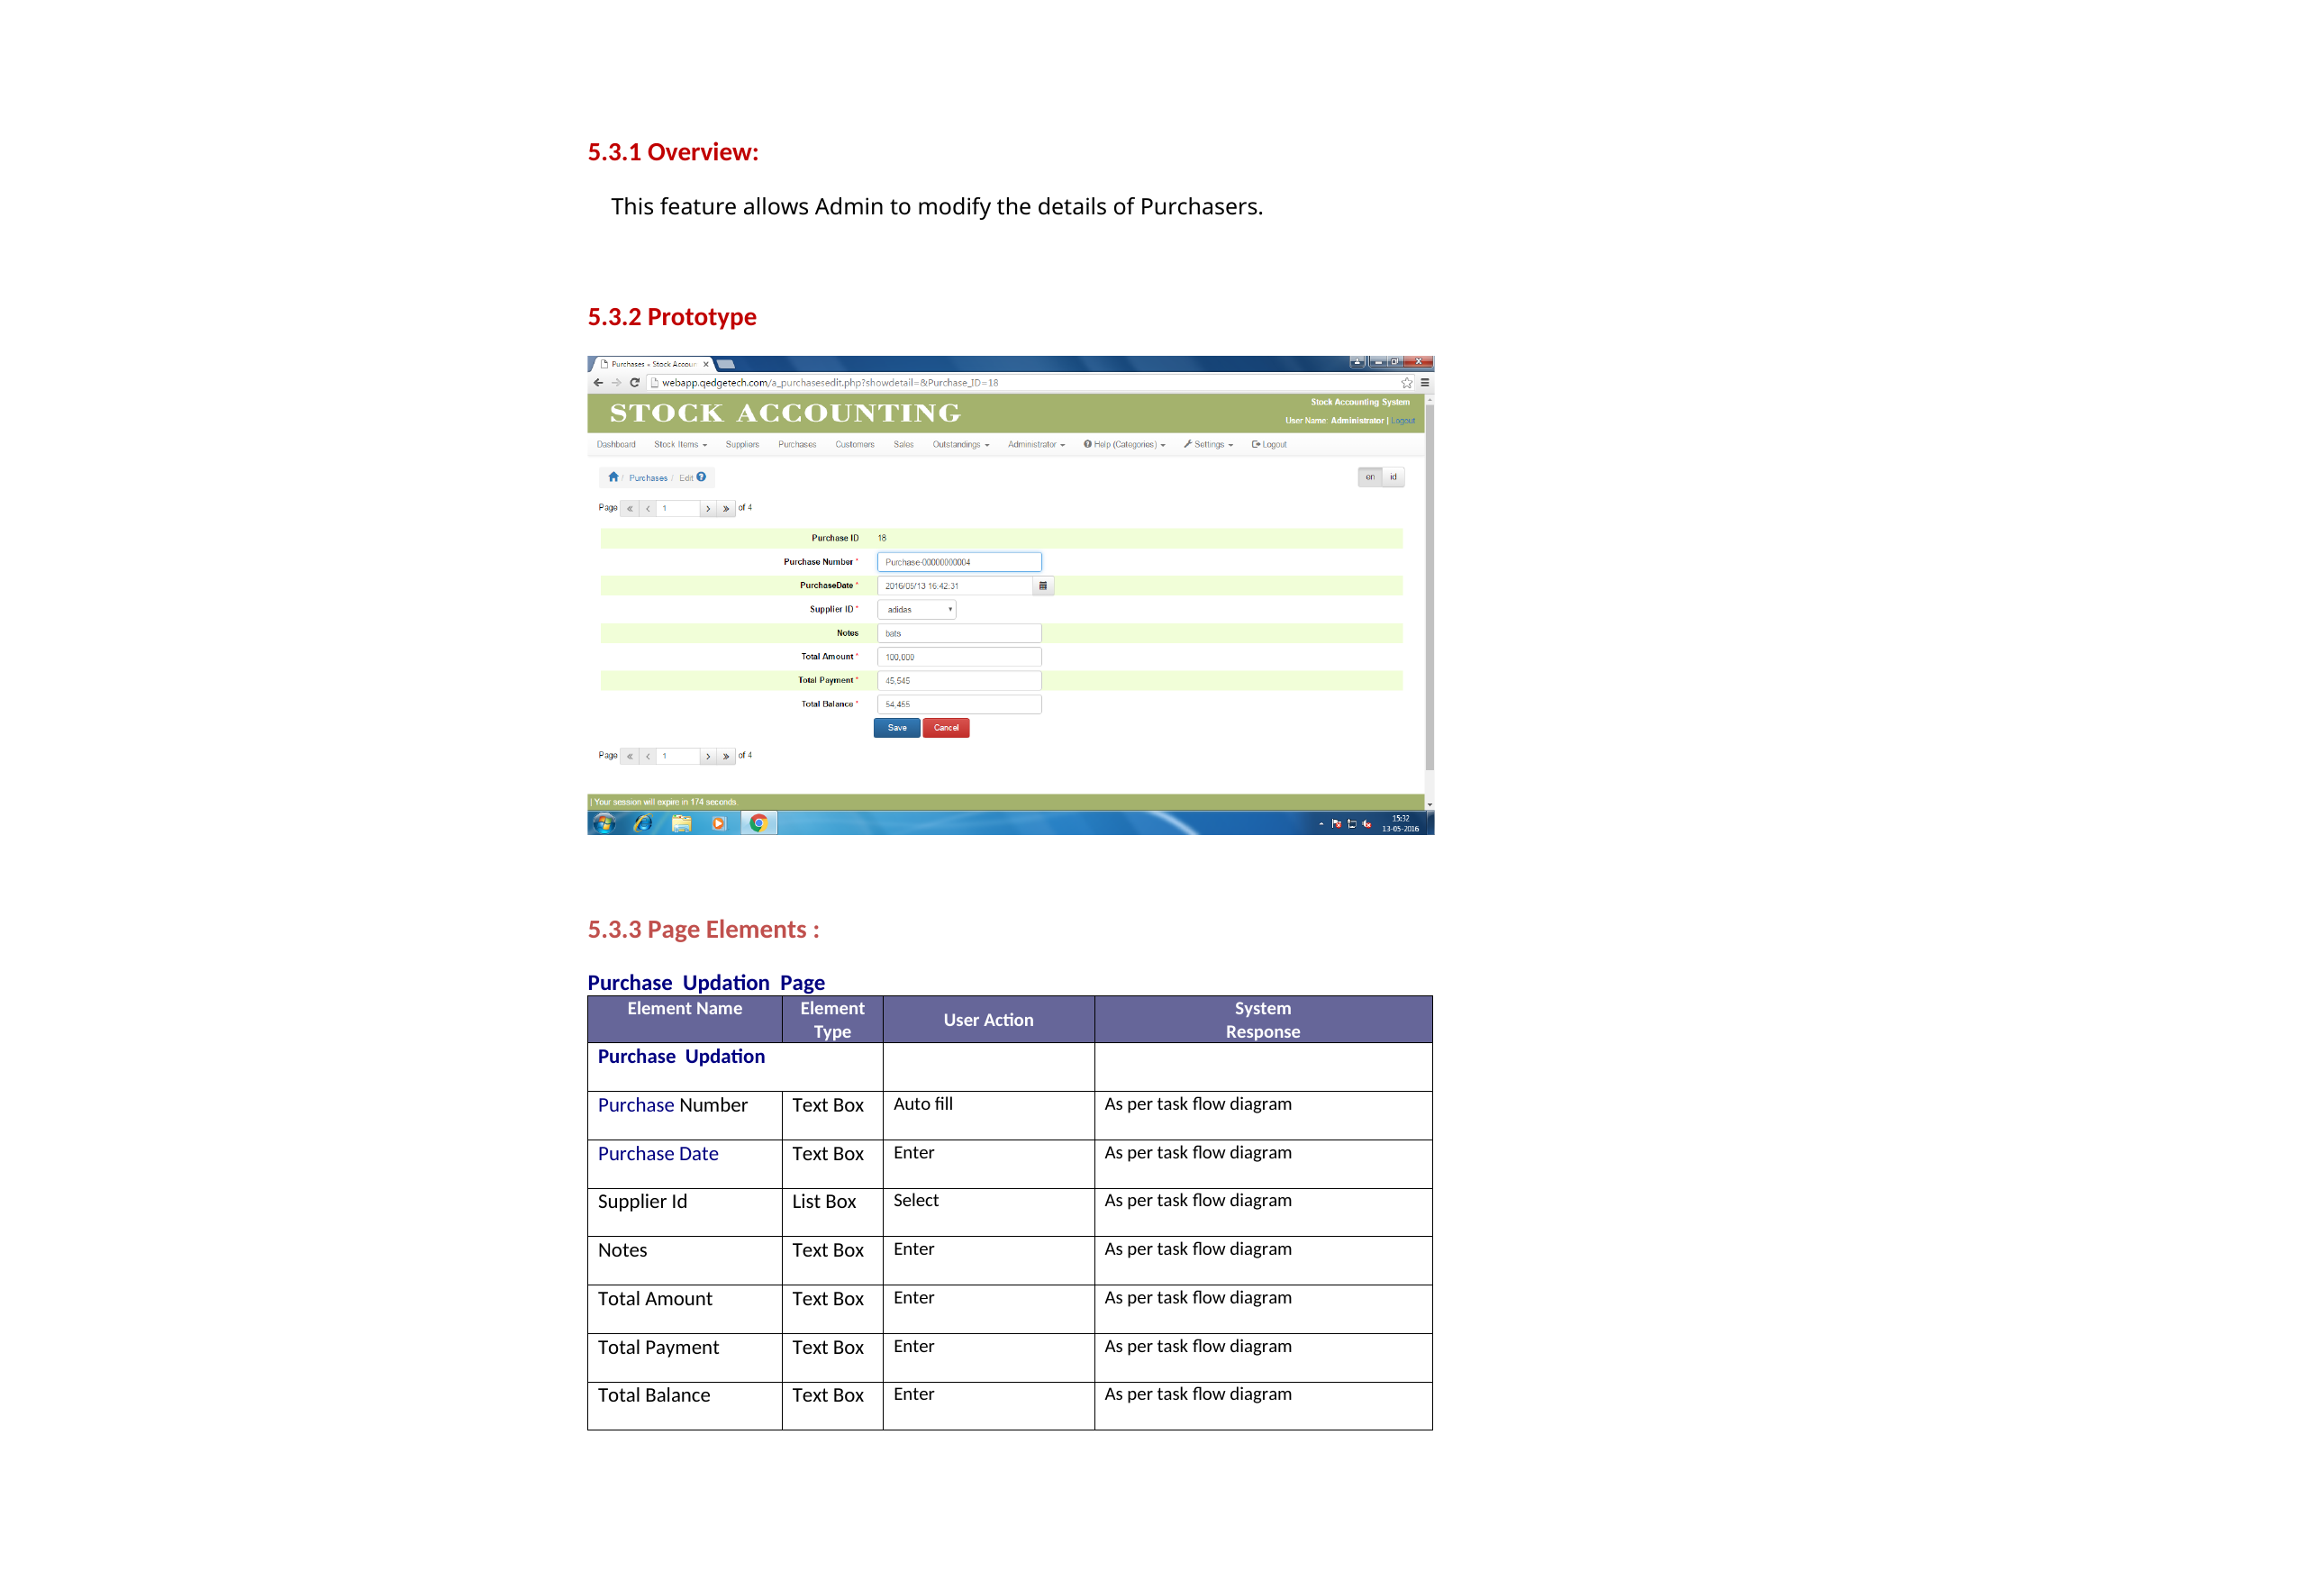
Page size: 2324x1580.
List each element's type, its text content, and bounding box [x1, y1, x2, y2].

table_cell Enter [884, 1140, 1094, 1187]
table_cell List Box [783, 1189, 883, 1236]
table_cell Purchase Number [588, 1092, 782, 1140]
text 5.3.2 Prototype [587, 300, 1736, 332]
table_cell Total Balance [588, 1383, 782, 1430]
table_cell Select [884, 1189, 1094, 1236]
picture [587, 356, 1435, 835]
table_cell Auto fill [884, 1092, 1094, 1140]
table_cell Notes [588, 1237, 782, 1285]
table_header Element Name [588, 996, 782, 1042]
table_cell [1095, 1383, 1432, 1430]
table_cell Text Box [783, 1237, 883, 1285]
table_cell Text Box [783, 1383, 883, 1430]
table_cell Text Box [783, 1140, 883, 1187]
table_cell As per task flow diagram [1095, 1237, 1432, 1285]
table_cell As per task flow diagram [1095, 1092, 1432, 1140]
table_cell Enter [884, 1334, 1094, 1381]
table_cell As per task flow diagram [1095, 1285, 1432, 1333]
table_cell [884, 1043, 1094, 1091]
text 5.3.1 Overview: [587, 135, 1736, 168]
table_cell Purchase Date [588, 1140, 782, 1187]
table_cell Enter [884, 1285, 1094, 1333]
table_cell Text Box [783, 1334, 883, 1381]
table_cell As per task flow diagram [1095, 1140, 1432, 1187]
table_cell As per task flow diagram [1095, 1189, 1432, 1236]
table_header User Action [884, 996, 1094, 1042]
table_cell [1095, 1043, 1432, 1091]
text This feature allows Admin to modify the details of Purchasers. [587, 191, 1736, 222]
table_cell Total Payment [588, 1334, 782, 1381]
table_header Element Type [783, 996, 883, 1042]
table_header System Response [1095, 996, 1432, 1042]
text 5.3.3 Page Elements : [587, 913, 1736, 945]
table_cell Total Amount [588, 1285, 782, 1333]
table_cell Enter [884, 1237, 1094, 1285]
table_cell Supplier Id [588, 1189, 782, 1236]
table_cell Enter [884, 1383, 1094, 1430]
table_cell As per task flow diagram [1095, 1334, 1432, 1381]
subtitle Purchase Updation Page [587, 968, 1736, 995]
table_cell Text Box [783, 1285, 883, 1333]
table_cell Text Box [783, 1092, 883, 1140]
table_cell Purchase Updation [588, 1043, 883, 1091]
